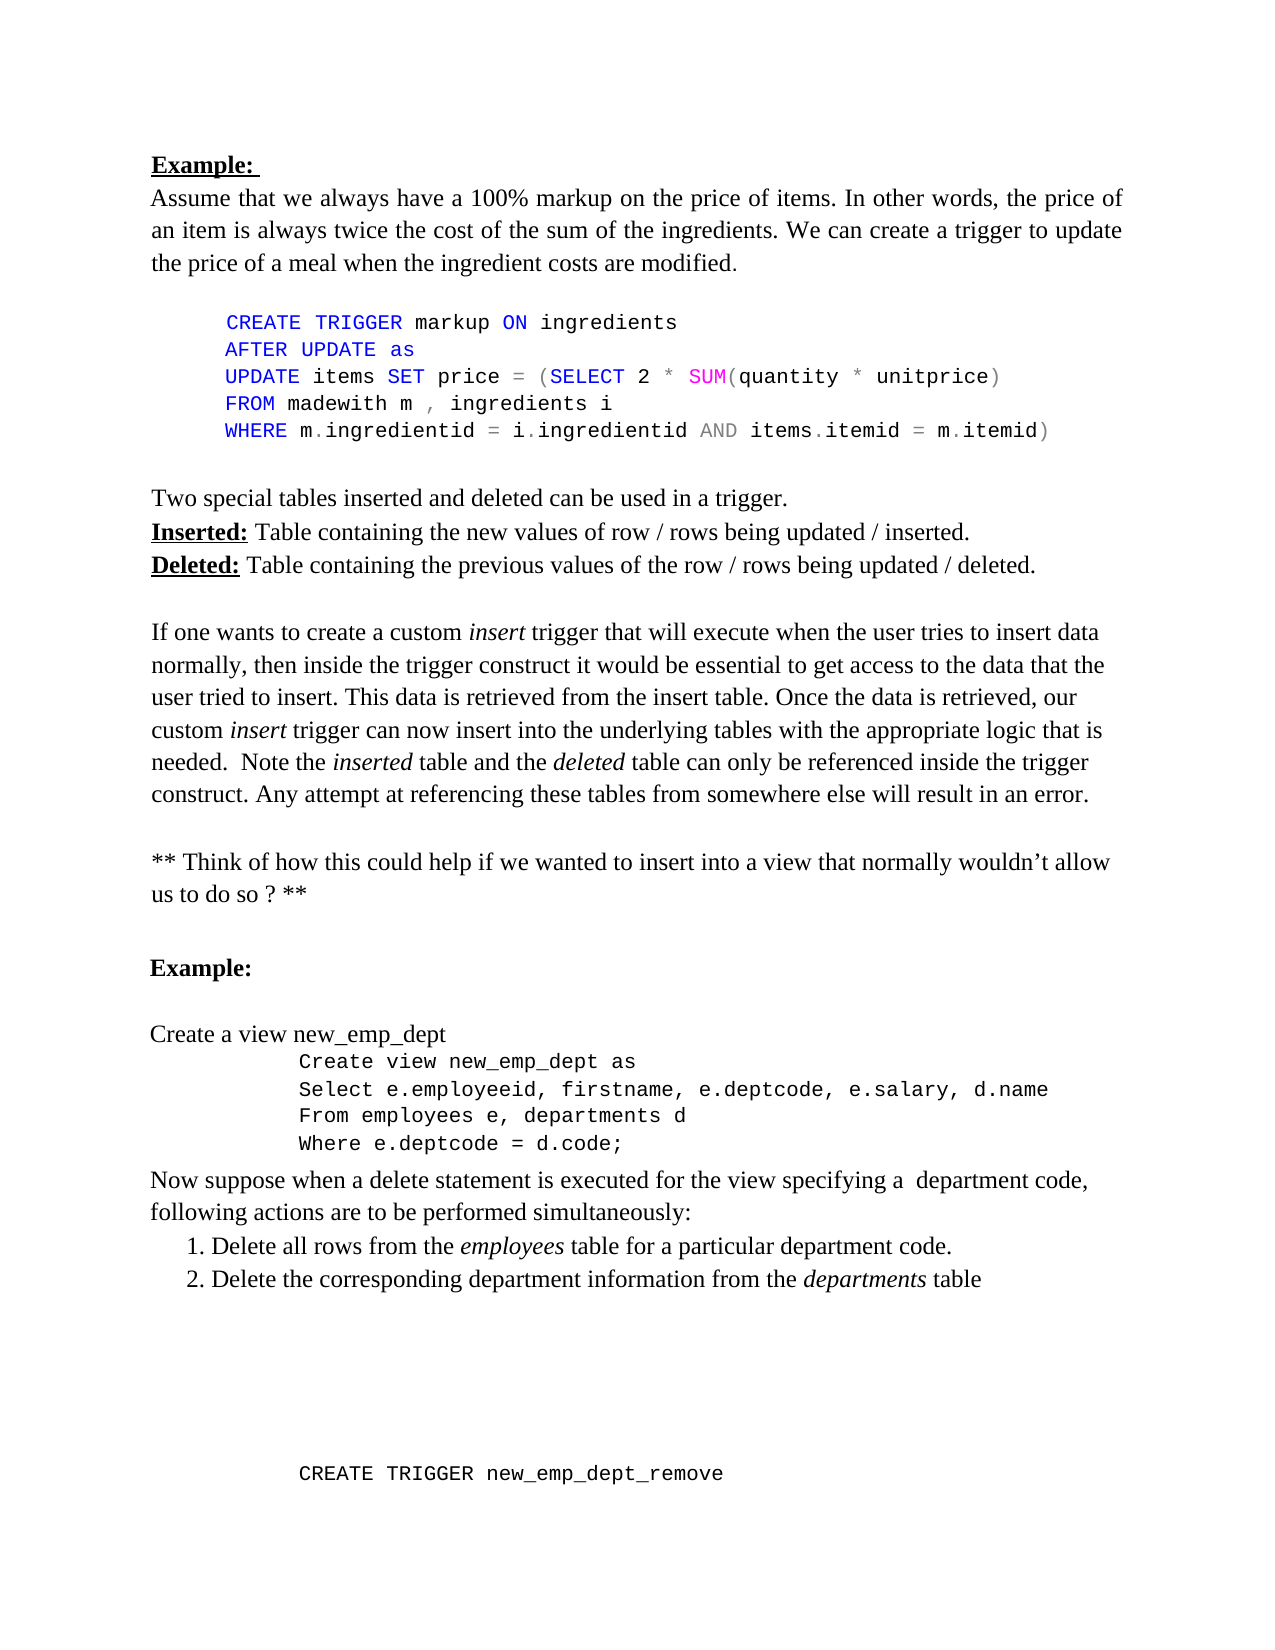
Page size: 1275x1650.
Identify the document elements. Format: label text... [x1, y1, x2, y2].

text Inserted: Table containing the new values of row / rows being updated / inserted. [151, 517, 1124, 546]
text Deleted: Table containing the previous values of the row / rows being updated / deleted. [151, 550, 1124, 579]
text Example: [149, 953, 1124, 982]
list Delete the corresponding department information from the departments table [186, 1264, 1124, 1293]
subtitle AFTER UPDATE as [150, 339, 1124, 363]
text Create view new_emp_dept as [298, 1052, 1124, 1075]
text Create a view new_emp_dept [149, 1019, 1124, 1047]
text Now suppose when a delete statement is executed for the view specifying a department code, following actions are to be performed simultaneously: [150, 1165, 1124, 1226]
text Assume that we always have a 100% markup on the price of items. In other words, the price of an item is always twice the cost of the sum of the ingredients. We can create a trigger to update the price of a meal when the ingredient costs are modified. [150, 183, 1124, 276]
list Delete all rows from the employees table for a particular department code. [186, 1231, 1124, 1259]
text UPDATE items SET price = (SELECT 2 * SUM(quantity * unitprice) [151, 366, 1124, 389]
text FROM madewith m , ingredients i [151, 393, 1124, 417]
text From employees e, departments d [298, 1106, 1124, 1129]
text Where e.deptcode = d.code; [298, 1132, 1124, 1156]
text CREATE TRIGGER markup ON ingredients [151, 312, 1124, 336]
text ** Think of how this could help if we wanted to insert into a view that normally wouldn’t allow us to do so ? ** [151, 847, 1124, 908]
text Example: [151, 150, 1124, 179]
text Select e.employeeid, firstname, e.deptcode, e.salary, d.name [298, 1078, 1124, 1102]
text WHERE m.ingredientid = i.ingredientid AND items.itemid = m.itemid) [151, 420, 1124, 444]
text If one wants to create a custom insert trigger that will execute when the user tries to insert data normally, then inside the trigger construct it would be essential to get access to the data that the user tried to insert. This data is retrieved from the insert table. Once the data is retrieved, our custom insert trigger can now insert into the underlying tables with the appropriate logic that is needed. Note the inserted table and the deleted table can only be referenced inside the trigger construct. Any attempt at referencing these tables from somewhere else will result in an error. [151, 617, 1124, 808]
text CREATE TRIGGER new_emp_dept_remove [298, 1463, 1124, 1487]
text Two special tables inserted and deleted can be used in a trigger. [151, 483, 1124, 512]
